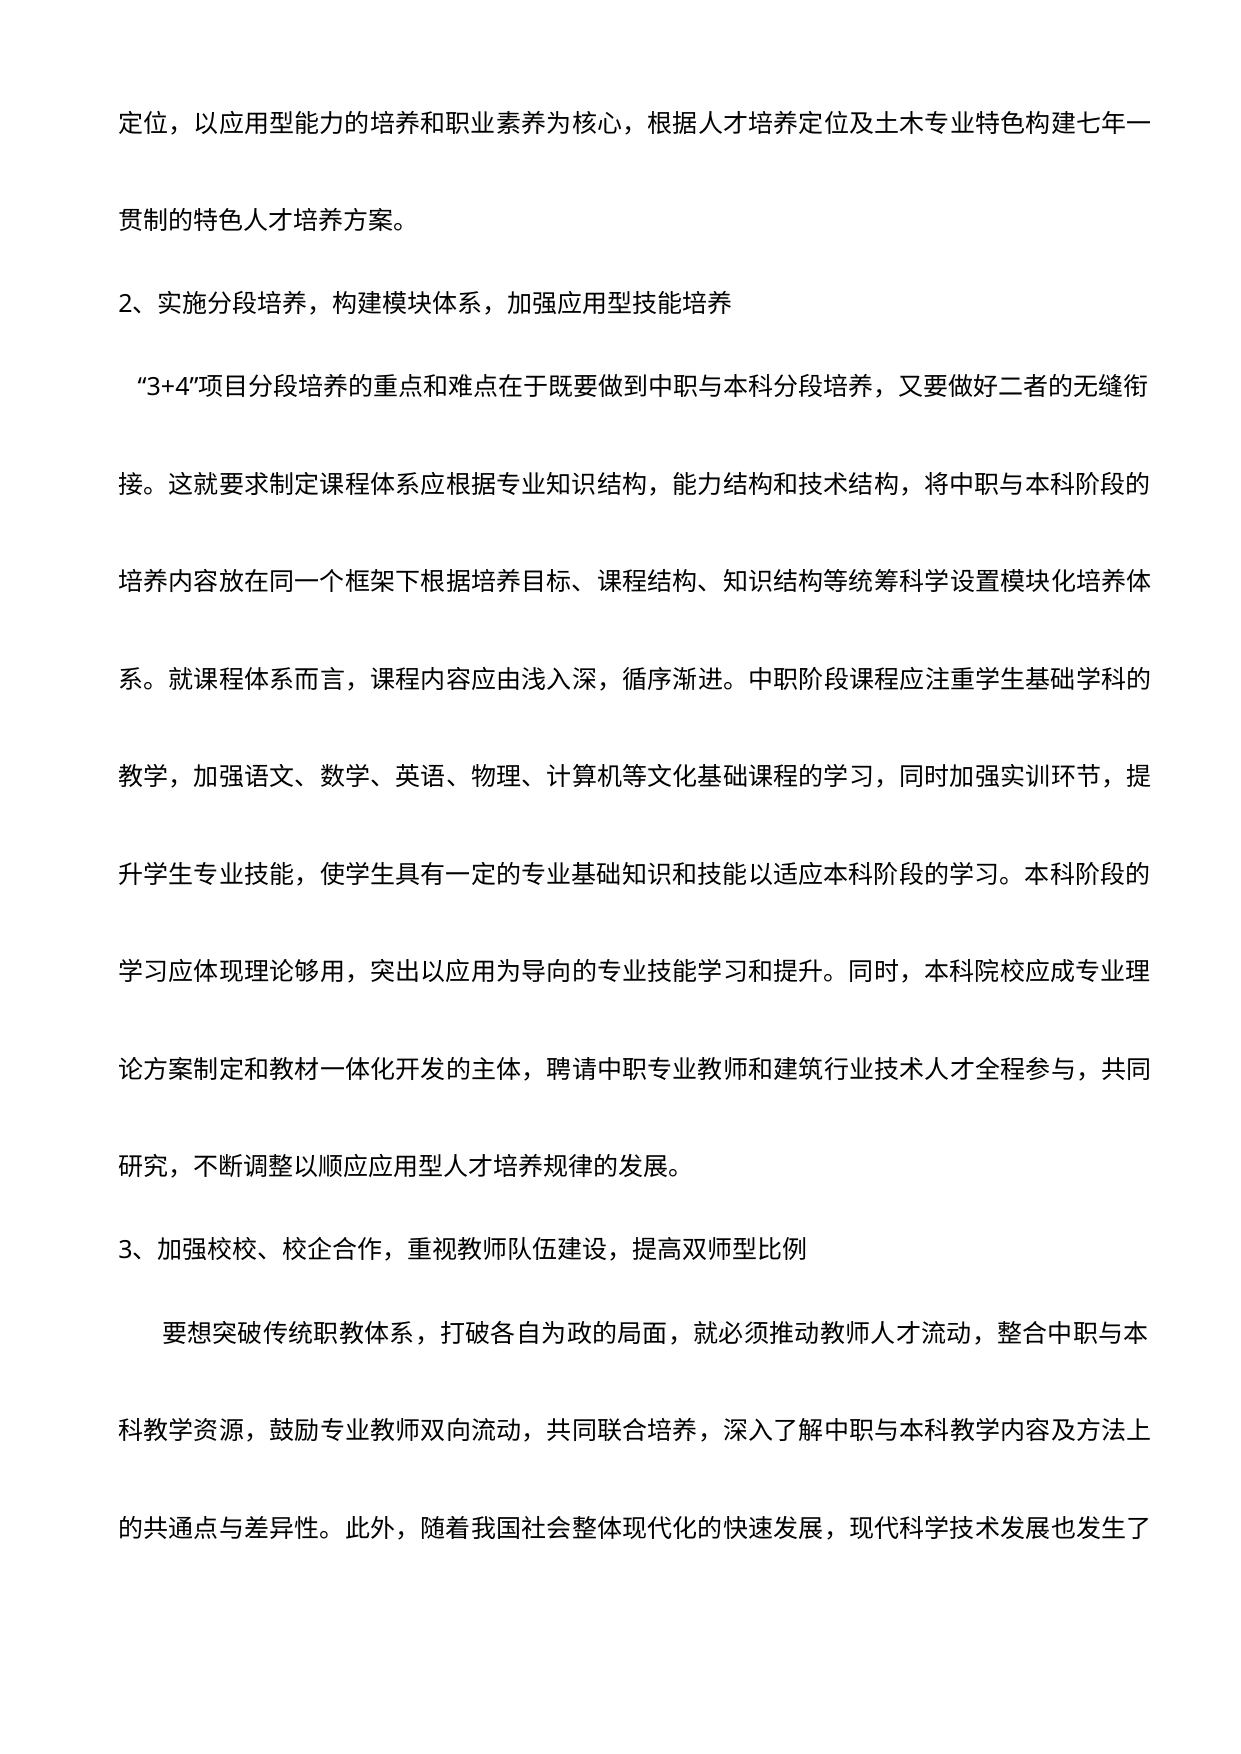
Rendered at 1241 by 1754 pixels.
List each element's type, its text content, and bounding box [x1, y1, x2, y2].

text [118, 1299, 1152, 1559]
text 3、加强校校、校企合作，重视教师队伍建设，提高双师型比例 [118, 1216, 1152, 1281]
text “3+4”项目分段培养的重点和难点在于既要做到中职与本科分段培养，又要做好二者的无缝衔接。这就要求制定课程体系应根据专业知识结构，能力结构和技术结构，将中职与本科阶段的培养内容放在同一个框架下根据培养目标、课程结构、知识结构等统筹科学设置模块化培养体系。就课程体系而言，课程内容应由浅入深，循序渐进。中职阶段课程应注重学生基础学科的教学，加强语文、数学、英语、物理、计算机等文化基础课程的学习，同时加强实训环节，提升学生专业技能，使学生具有一定的专业基础知识和技能以适应本科阶段的学习。本科阶段的学习应体现理论够用，突出以应用为导向的专业技能学习和提升。同时，本科院校应成专业理论方案制定和教材一体化开发的主体，聘请中职专业教师和建筑行业技术人才全程参与，共同研究，不断调整以顺应应用型人才培养规律的发展。 [118, 352, 1152, 1197]
text 2、实施分段培养，构建模块体系，加强应用型技能培养 [118, 269, 1152, 334]
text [118, 89, 1152, 251]
